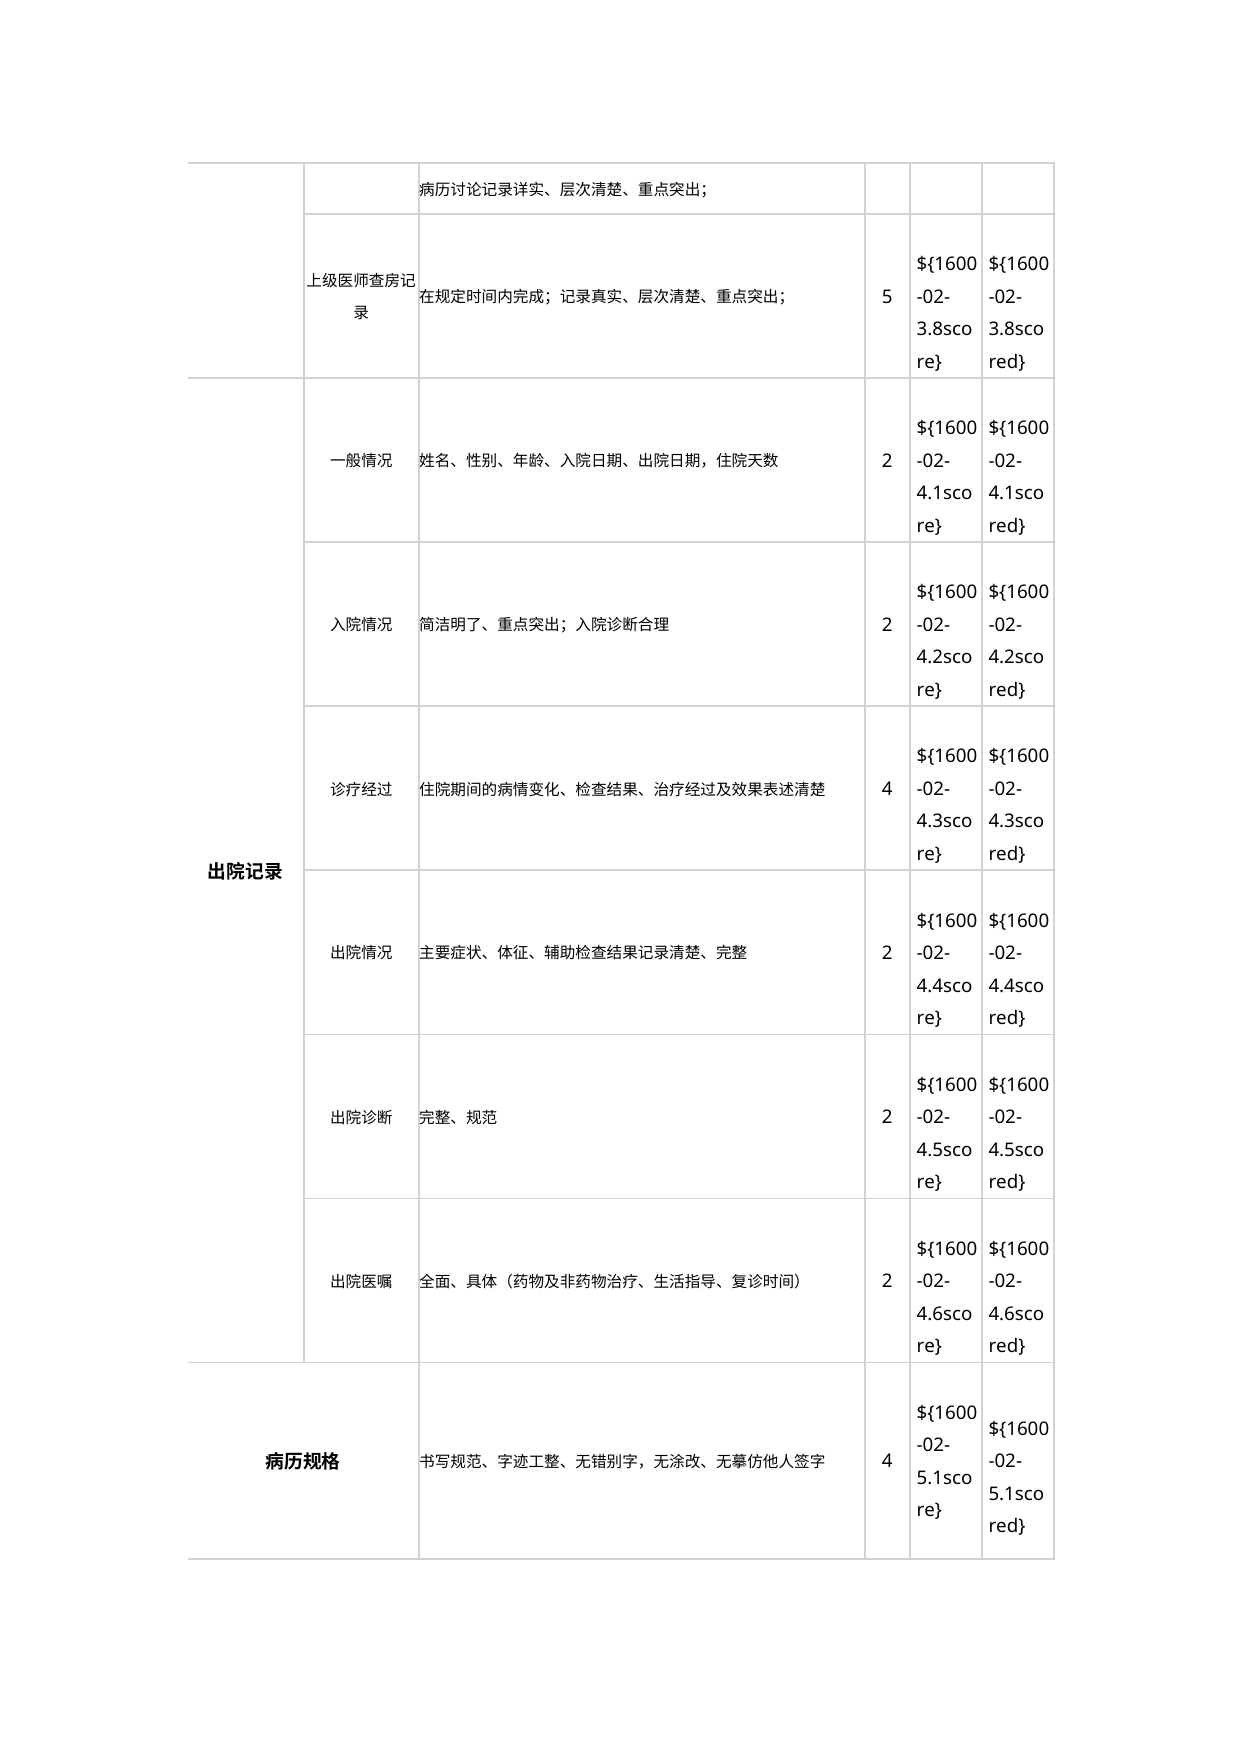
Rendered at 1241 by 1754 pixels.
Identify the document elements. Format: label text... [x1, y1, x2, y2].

table_cell 4 [866, 1363, 909, 1558]
table_cell ${1600-02-4.1score} [911, 379, 981, 541]
table_cell ${1600-02-4.4scored} [983, 871, 1053, 1033]
table_cell 一般情况 [305, 379, 418, 541]
table_cell 病历讨论记录详实、层次清楚、重点突出； [420, 164, 864, 213]
table_cell 出院情况 [305, 871, 418, 1033]
table_cell ${1600-02-4.6scored} [983, 1199, 1053, 1362]
table_cell ${1600-02-4.3scored} [983, 707, 1053, 869]
table_cell 4 [866, 707, 909, 869]
table_cell 入院情况 [305, 543, 418, 705]
table_cell ${1600-02-4.4score} [911, 871, 981, 1033]
table_cell 出院记录 [188, 379, 303, 1362]
table_cell ${1600-02-4.2score} [911, 543, 981, 705]
table_cell ${1600-02-5.1score} [911, 1363, 981, 1558]
table_cell ${1600-02-4.5score} [911, 1035, 981, 1197]
table_cell ${1600-02-4.2scored} [983, 543, 1053, 705]
table_cell ${1600-02-4.3score} [911, 707, 981, 869]
table_cell 2 [866, 871, 909, 1033]
table_cell 诊疗经过 [305, 707, 418, 869]
table_cell 住院期间的病情变化、检查结果、治疗经过及效果表述清楚 [420, 707, 864, 869]
table_cell 全面、具体（药物及非药物治疗、生活指导、复诊时间） [420, 1199, 864, 1362]
table_cell ${1600-02-5.1scored} [983, 1363, 1053, 1558]
table_cell 书写规范、字迹工整、无错别字，无涂改、无摹仿他人签字 [420, 1363, 864, 1558]
table_cell 在规定时间内完成；记录真实、层次清楚、重点突出； [420, 215, 864, 377]
table_cell 出院诊断 [305, 1035, 418, 1197]
table_cell 2 [866, 1199, 909, 1362]
table_cell 姓名、性别、年龄、入院日期、出院日期，住院天数 [420, 379, 864, 541]
table_cell 出院医嘱 [305, 1199, 418, 1362]
table_cell ${1600-02-4.5scored} [983, 1035, 1053, 1197]
table_cell 主要症状、体征、辅助检查结果记录清楚、完整 [420, 871, 864, 1033]
table_cell ${1600-02-4.6score} [911, 1199, 981, 1362]
table_cell ${1600-02-3.8scored} [983, 215, 1053, 377]
table_cell 2 [866, 543, 909, 705]
table_cell ${1600-02-3.8score} [911, 215, 981, 377]
table_cell 5 [866, 215, 909, 377]
table_cell 完整、规范 [420, 1035, 864, 1197]
table_cell 简洁明了、重点突出；入院诊断合理 [420, 543, 864, 705]
table_cell 2 [866, 379, 909, 541]
table_cell ${1600-02-4.1scored} [983, 379, 1053, 541]
table_cell 2 [866, 1035, 909, 1197]
table_cell 上级医师查房记录 [305, 215, 418, 377]
table_cell 病历规格 [188, 1363, 418, 1558]
